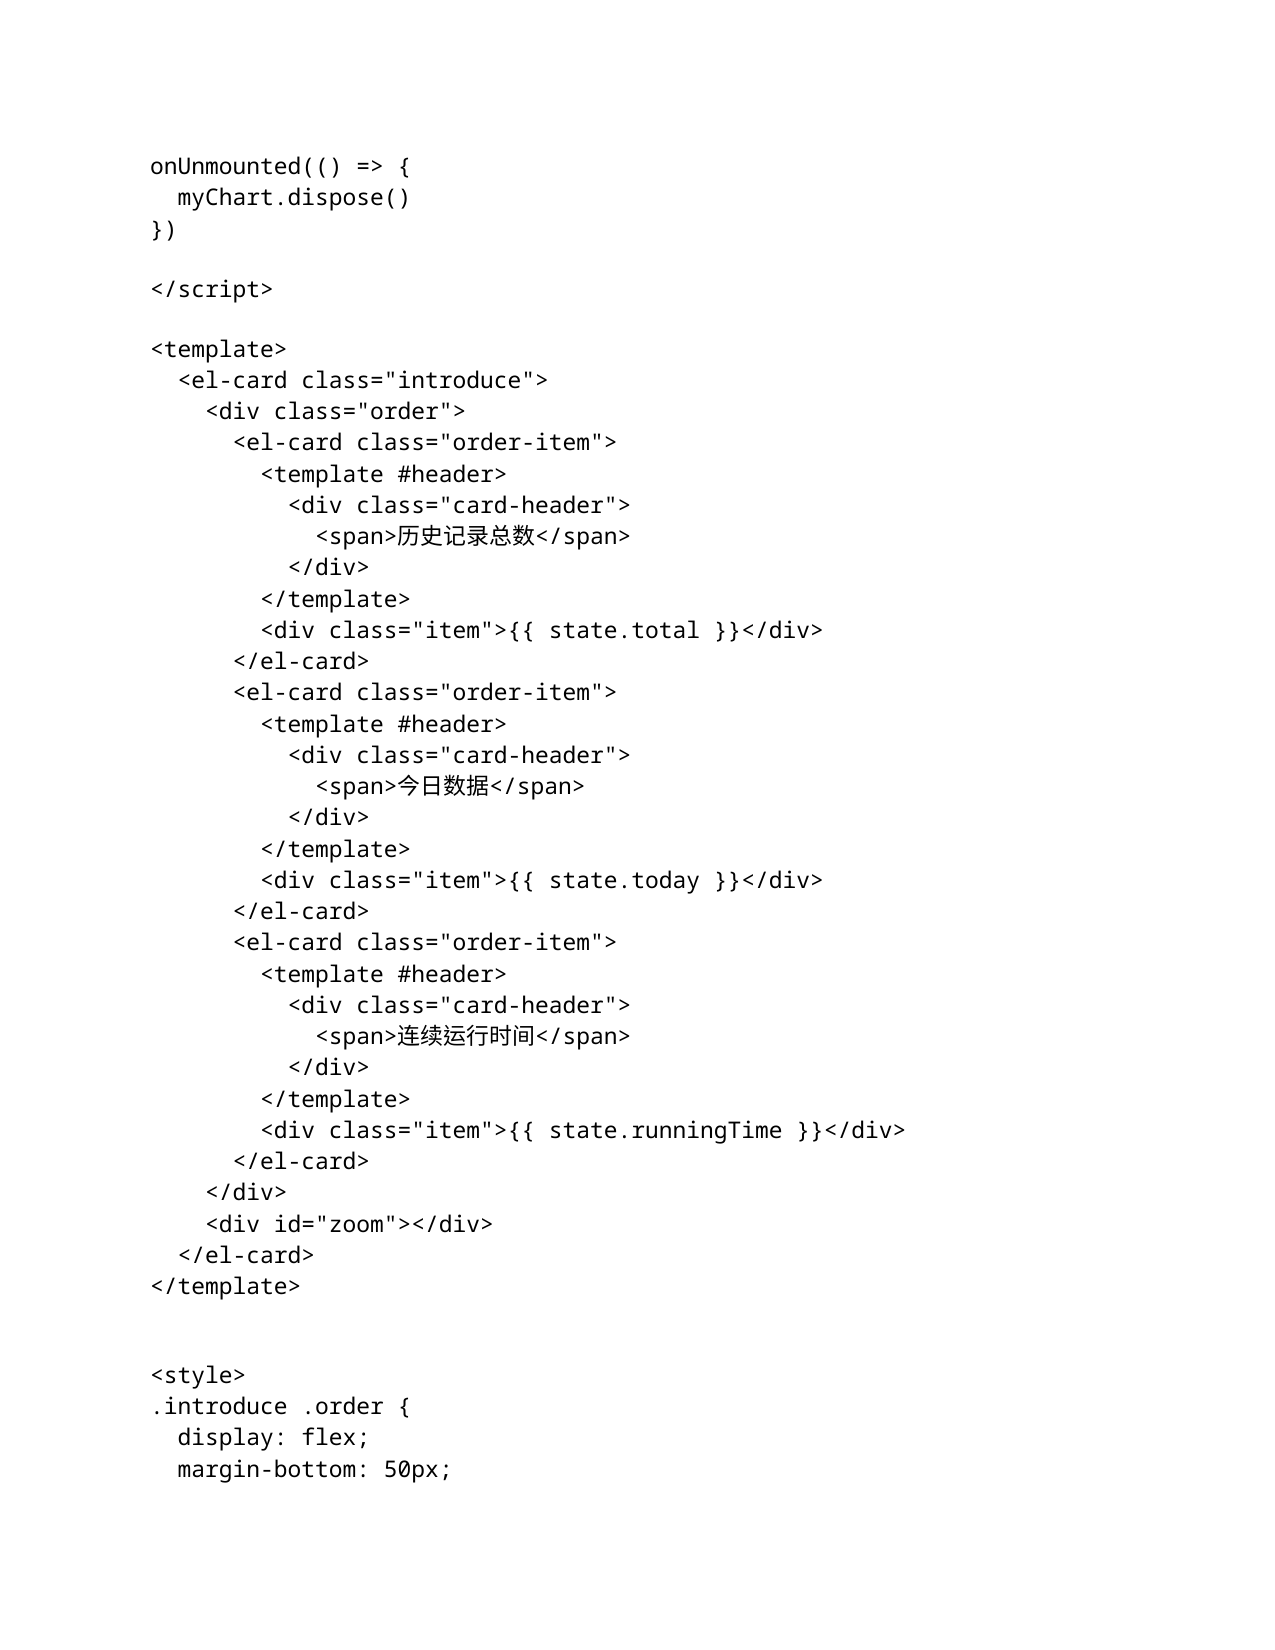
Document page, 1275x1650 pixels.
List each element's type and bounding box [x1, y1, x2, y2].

text [150, 150, 1125, 1484]
